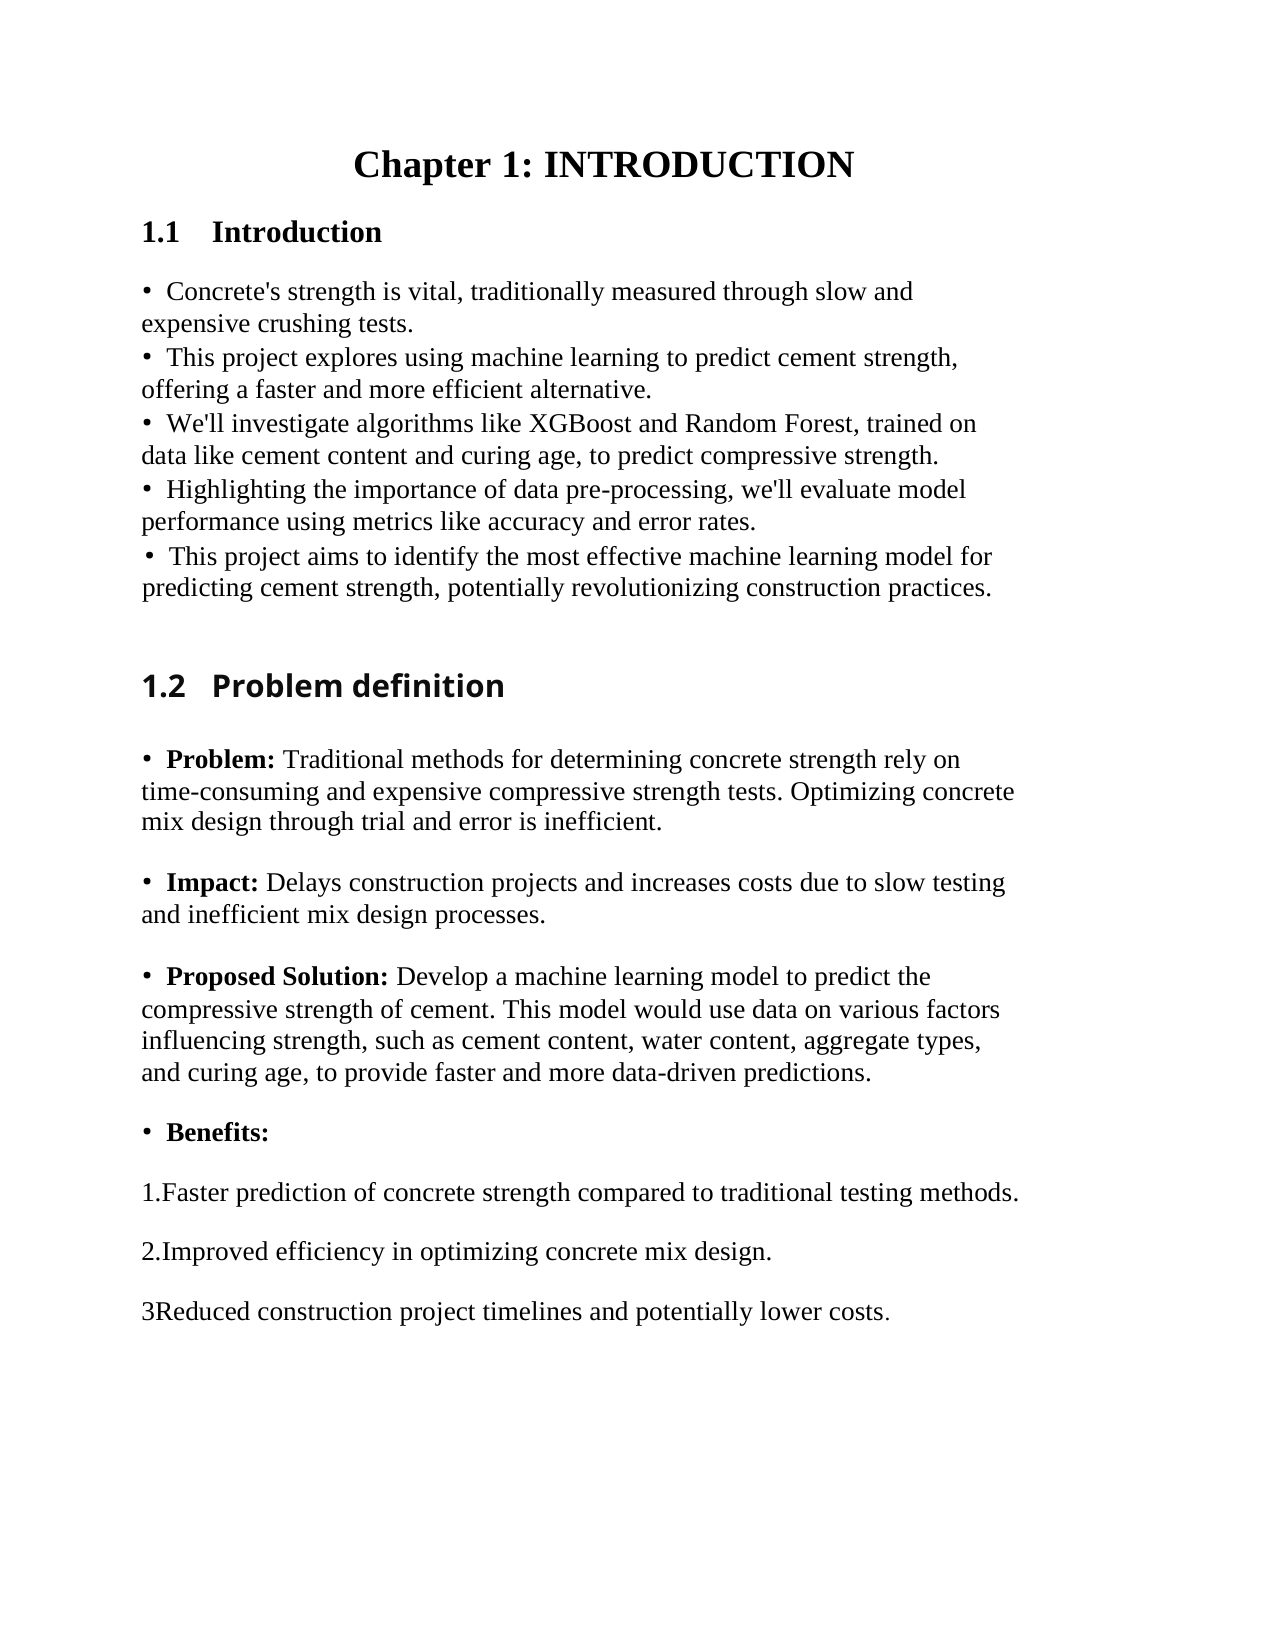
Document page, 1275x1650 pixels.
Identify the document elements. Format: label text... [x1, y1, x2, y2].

text • This project aims to identify the most effective machine learning model for predicting cement strength, potentially revolutionizing construction practices. [133, 536, 992, 602]
text Chapter 1: INTRODUCTION [353, 142, 1188, 186]
text • Concrete's strength is vital, traditionally measured through slow and expensive crushing tests. [141, 272, 922, 338]
text • Impact: Delays construction projects and increases costs due to slow testing and inefficient mix design processes. [141, 863, 1016, 930]
text • Benefits: [141, 1113, 1188, 1150]
text • Problem: Traditional methods for determining concrete strength rely on time-consuming and expensive compressive strength tests. Optimizing concrete mix design through trial and error is inefficient. [141, 739, 1023, 837]
text 1.Faster prediction of concrete strength compared to traditional testing methods. [141, 1177, 1188, 1208]
text • Proposed Solution: Develop a machine learning model to predict the compressive strength of cement. This model would use data on various factors influencing strength, such as cement content, water content, aggregate types, and curing age, to provide faster and more data-driven predictions. [141, 956, 1008, 1087]
text 2.Improved efficiency in optimizing concrete mix design. [141, 1235, 1188, 1267]
text 1.2 Problem definition [141, 664, 1188, 707]
text 1.1 Introduction [141, 213, 1188, 249]
text • This project explores using machine learning to predict cement strength, offering a faster and more efficient alternative. [141, 338, 968, 404]
text 3Reduced construction project timelines and potentially lower costs. [141, 1295, 1188, 1326]
text • We'll investigate algorithms like XGBoost and Random Forest, trained on data like cement content and curing age, to predict compressive strength. [141, 404, 987, 470]
text • Highlighting the importance of data pre-processing, we'll evaluate model performance using metrics like accuracy and error rates. [141, 470, 976, 536]
